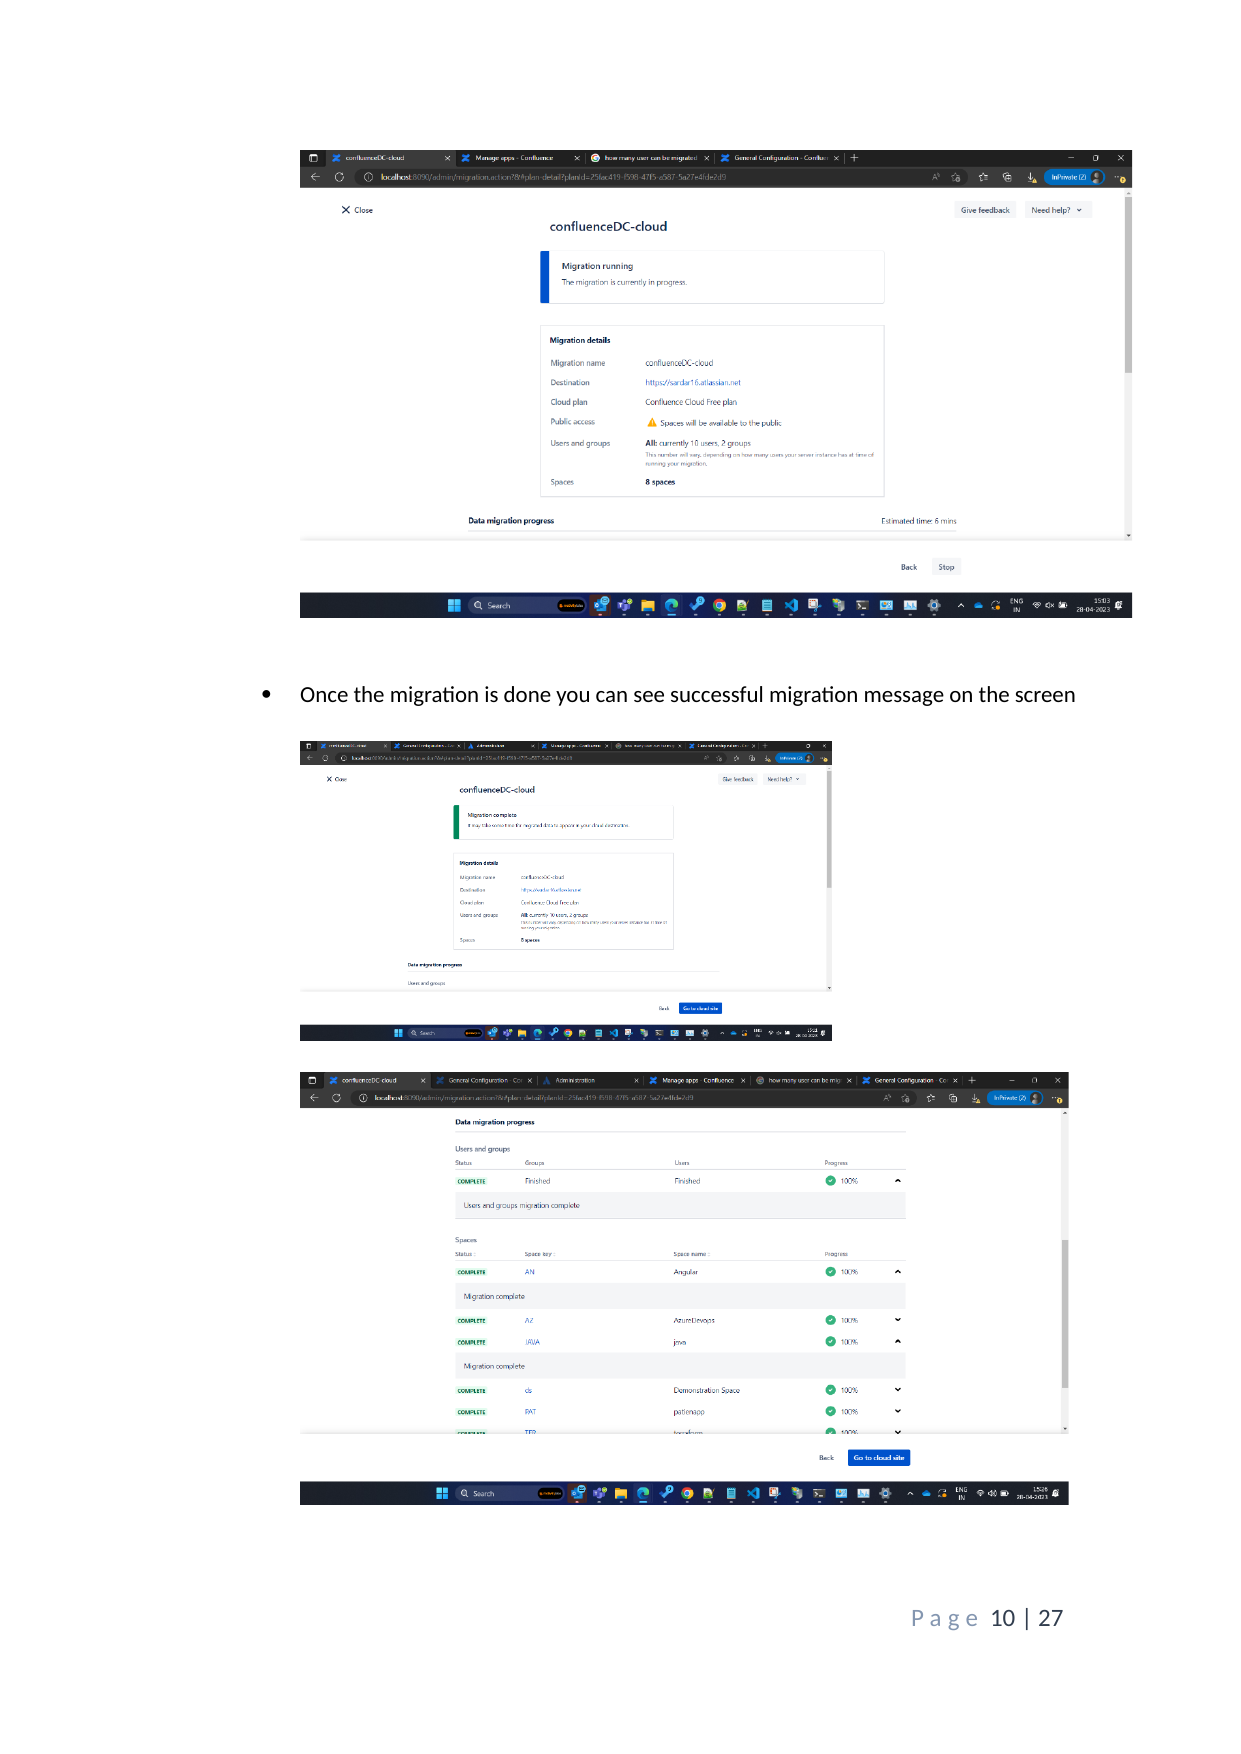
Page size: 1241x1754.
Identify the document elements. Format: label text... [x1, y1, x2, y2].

picture [300, 1072, 1069, 1505]
picture [300, 150, 1133, 618]
picture [300, 741, 832, 1041]
list Once the migration is done you can see successful migration message on the screen [262, 681, 1090, 709]
